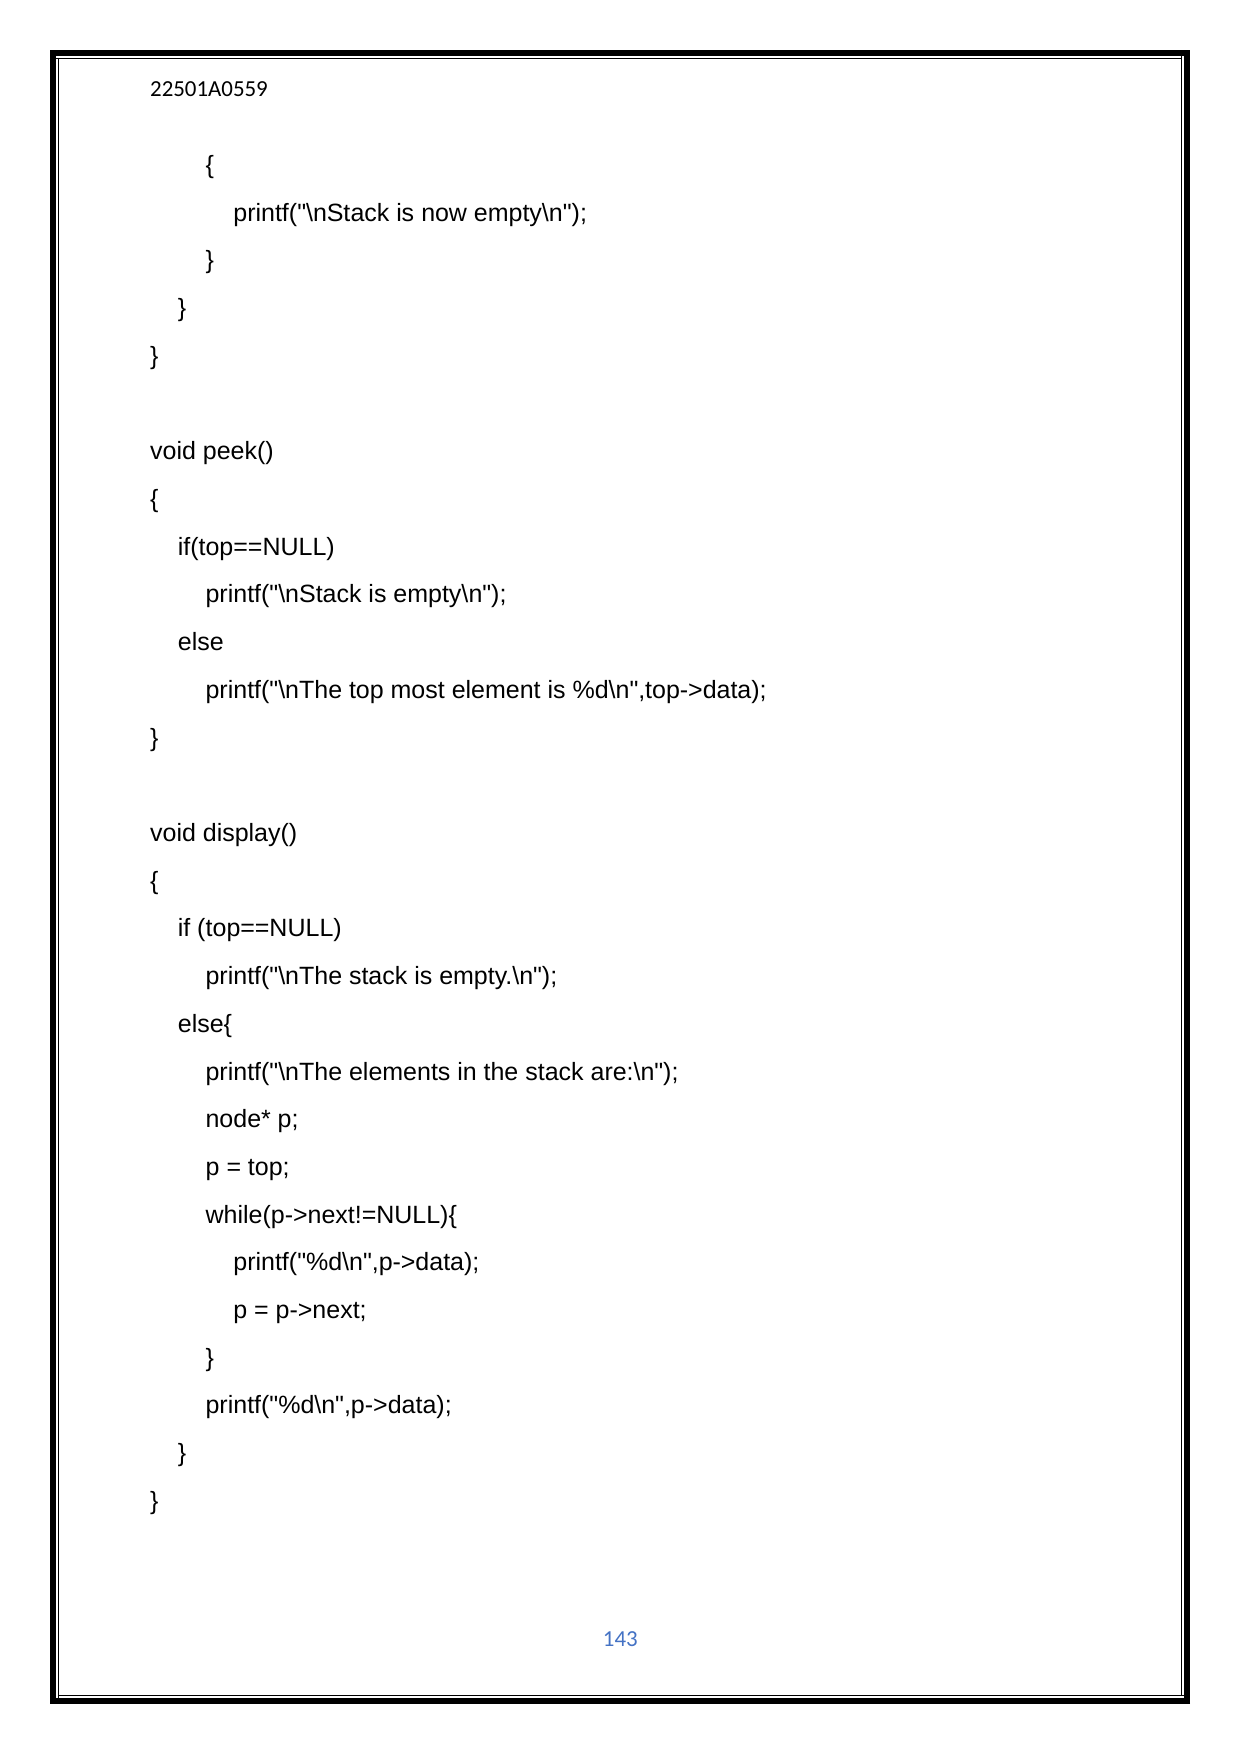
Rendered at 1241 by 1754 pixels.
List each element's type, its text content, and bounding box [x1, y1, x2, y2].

text } [150, 1438, 1090, 1467]
text } [150, 293, 1090, 322]
text } [150, 245, 1090, 274]
text printf("\nThe stack is empty.\n"); [150, 961, 1090, 990]
text printf("\nThe top most element is %d\n",top->data); [150, 675, 1090, 703]
text printf("\nStack is now empty\n"); [150, 198, 1090, 226]
text { [150, 150, 1090, 179]
text { [150, 484, 1090, 513]
text printf("%d\n",p->data); [150, 1247, 1090, 1276]
text void peek() [150, 436, 1090, 465]
text p = p->next; [150, 1295, 1090, 1324]
text if (top==NULL) [150, 913, 1090, 942]
text printf("\nThe elements in the stack are:\n"); [150, 1056, 1090, 1085]
text if(top==NULL) [150, 532, 1090, 560]
text printf("\nStack is empty\n"); [150, 579, 1090, 608]
text } [150, 1486, 1090, 1514]
text } [150, 341, 1090, 369]
text else [150, 627, 1090, 656]
text p = top; [150, 1152, 1090, 1181]
text { [150, 866, 1090, 894]
text else{ [150, 1009, 1090, 1037]
text while(p->next!=NULL){ [150, 1199, 1090, 1228]
text } [150, 722, 1090, 751]
text printf("%d\n",p->data); [150, 1390, 1090, 1419]
text node* p; [150, 1104, 1090, 1133]
text void display() [150, 818, 1090, 847]
text } [150, 1343, 1090, 1371]
